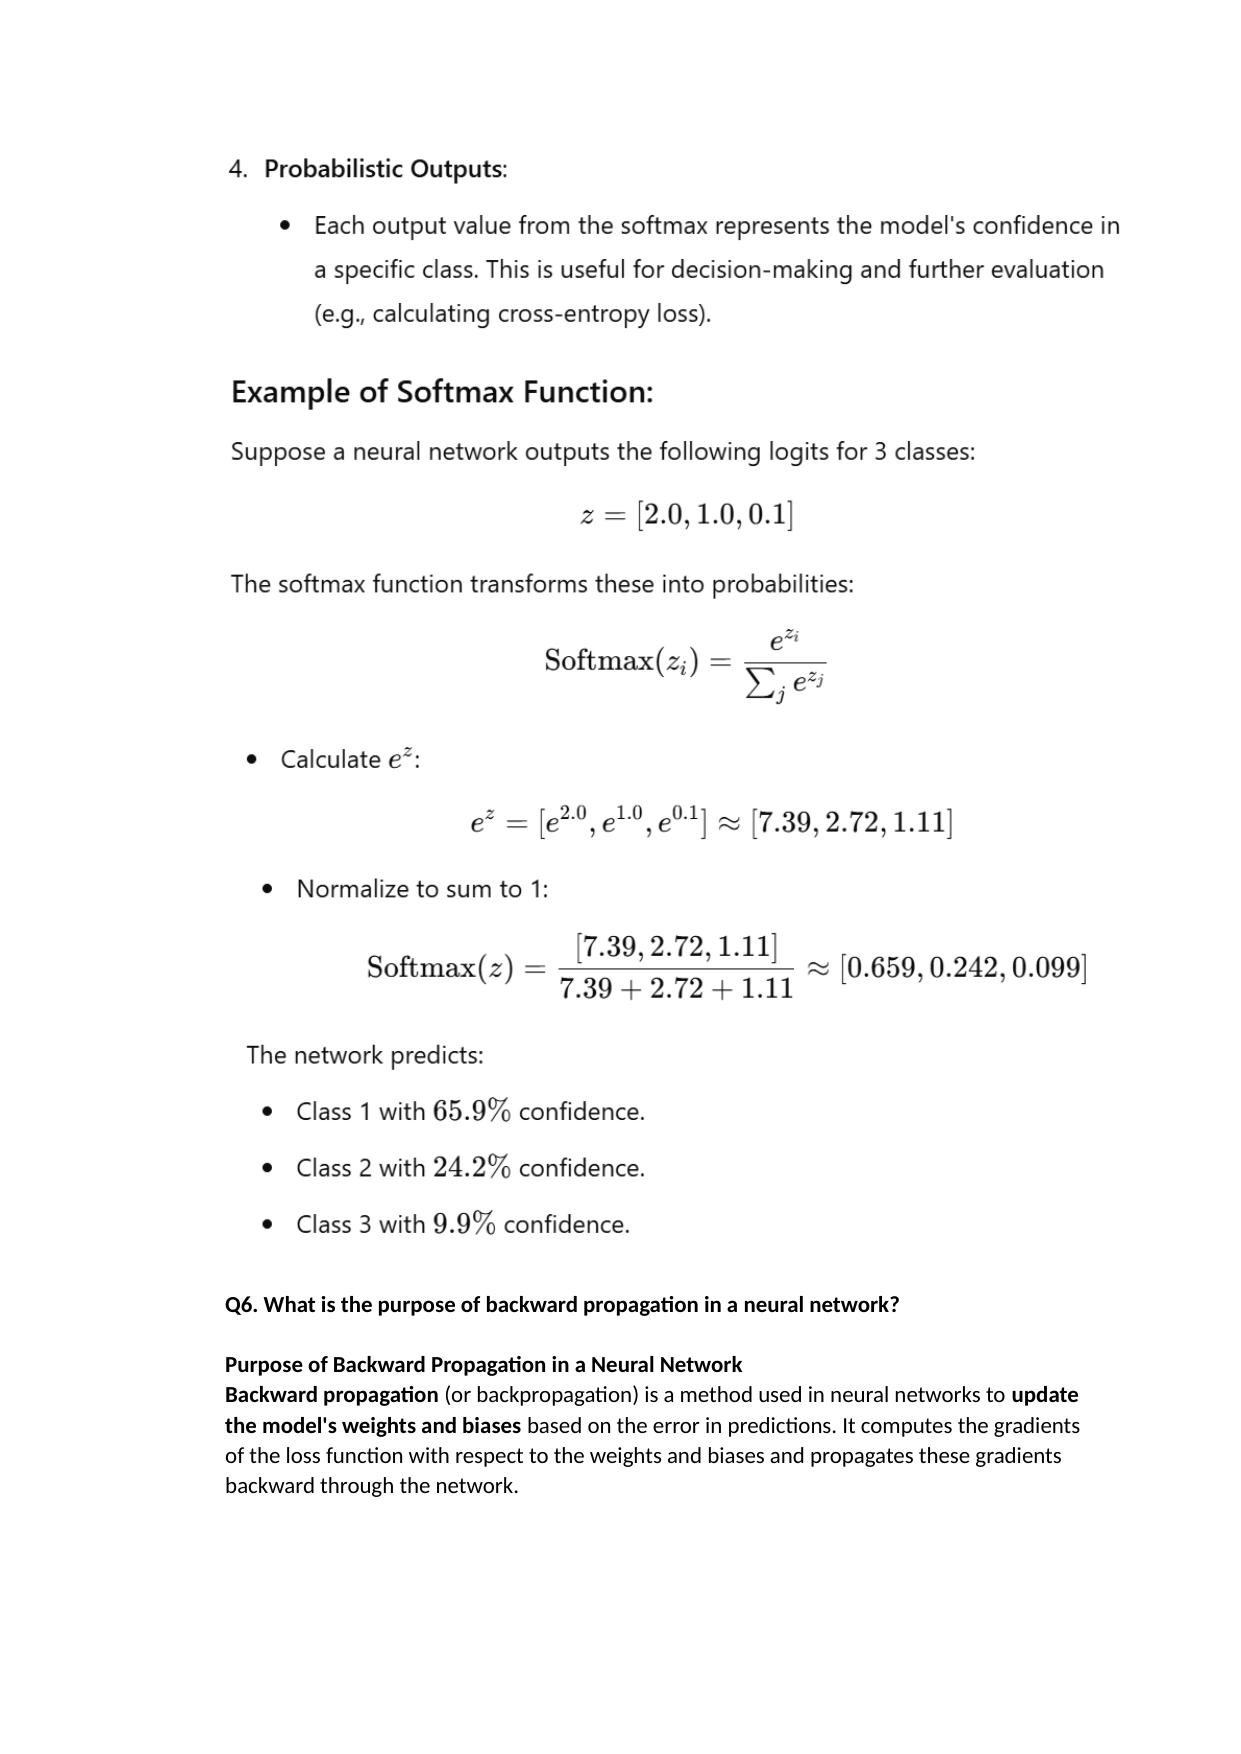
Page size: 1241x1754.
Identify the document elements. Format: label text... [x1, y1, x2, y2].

list Q6. What is the purpose of backward propagation in a neural network? [225, 1290, 1090, 1318]
picture [225, 866, 1135, 1258]
list Backward propagation (or backpropagation) is a method used in neural networks to update the model's weights and biases based on the error in predictions. It computes the gradients of the loss function with respect to the weights and biases and propagates these gradients backward through the network. [225, 1381, 1090, 1499]
picture [225, 371, 1005, 865]
picture [225, 150, 1142, 369]
list Purpose of Backward Propagation in a Neural Network [225, 1350, 1090, 1378]
